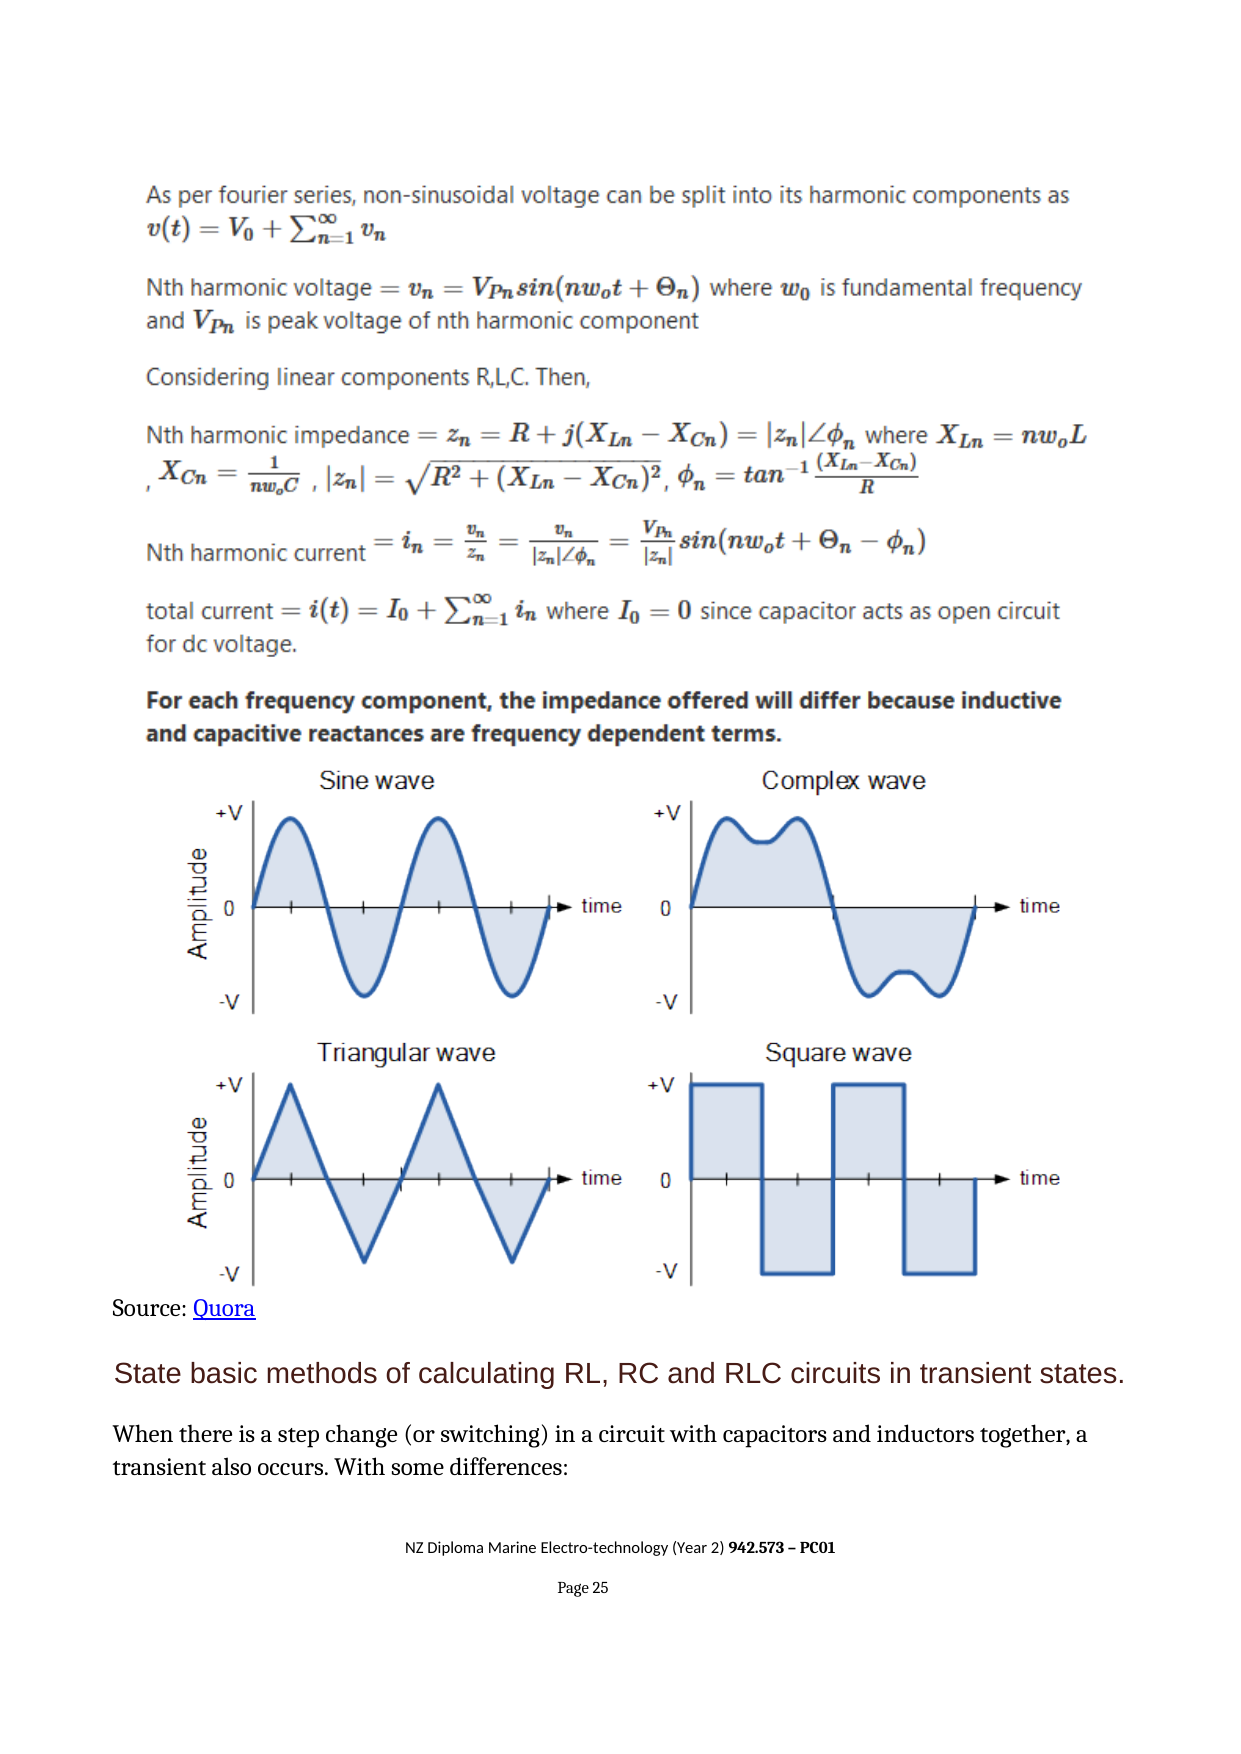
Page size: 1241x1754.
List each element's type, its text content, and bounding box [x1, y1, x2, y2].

picture [180, 763, 1060, 1290]
subtitle State basic methods of calculating RL, RC and RLC circuits in transient states. [112, 1356, 1128, 1390]
text Source: Quora [112, 1294, 1128, 1323]
text When there is a step change (or switching) in a circuit with capacitors and inductors together, a transient also occurs. With some differences: [112, 1420, 1128, 1482]
picture [140, 175, 1100, 759]
